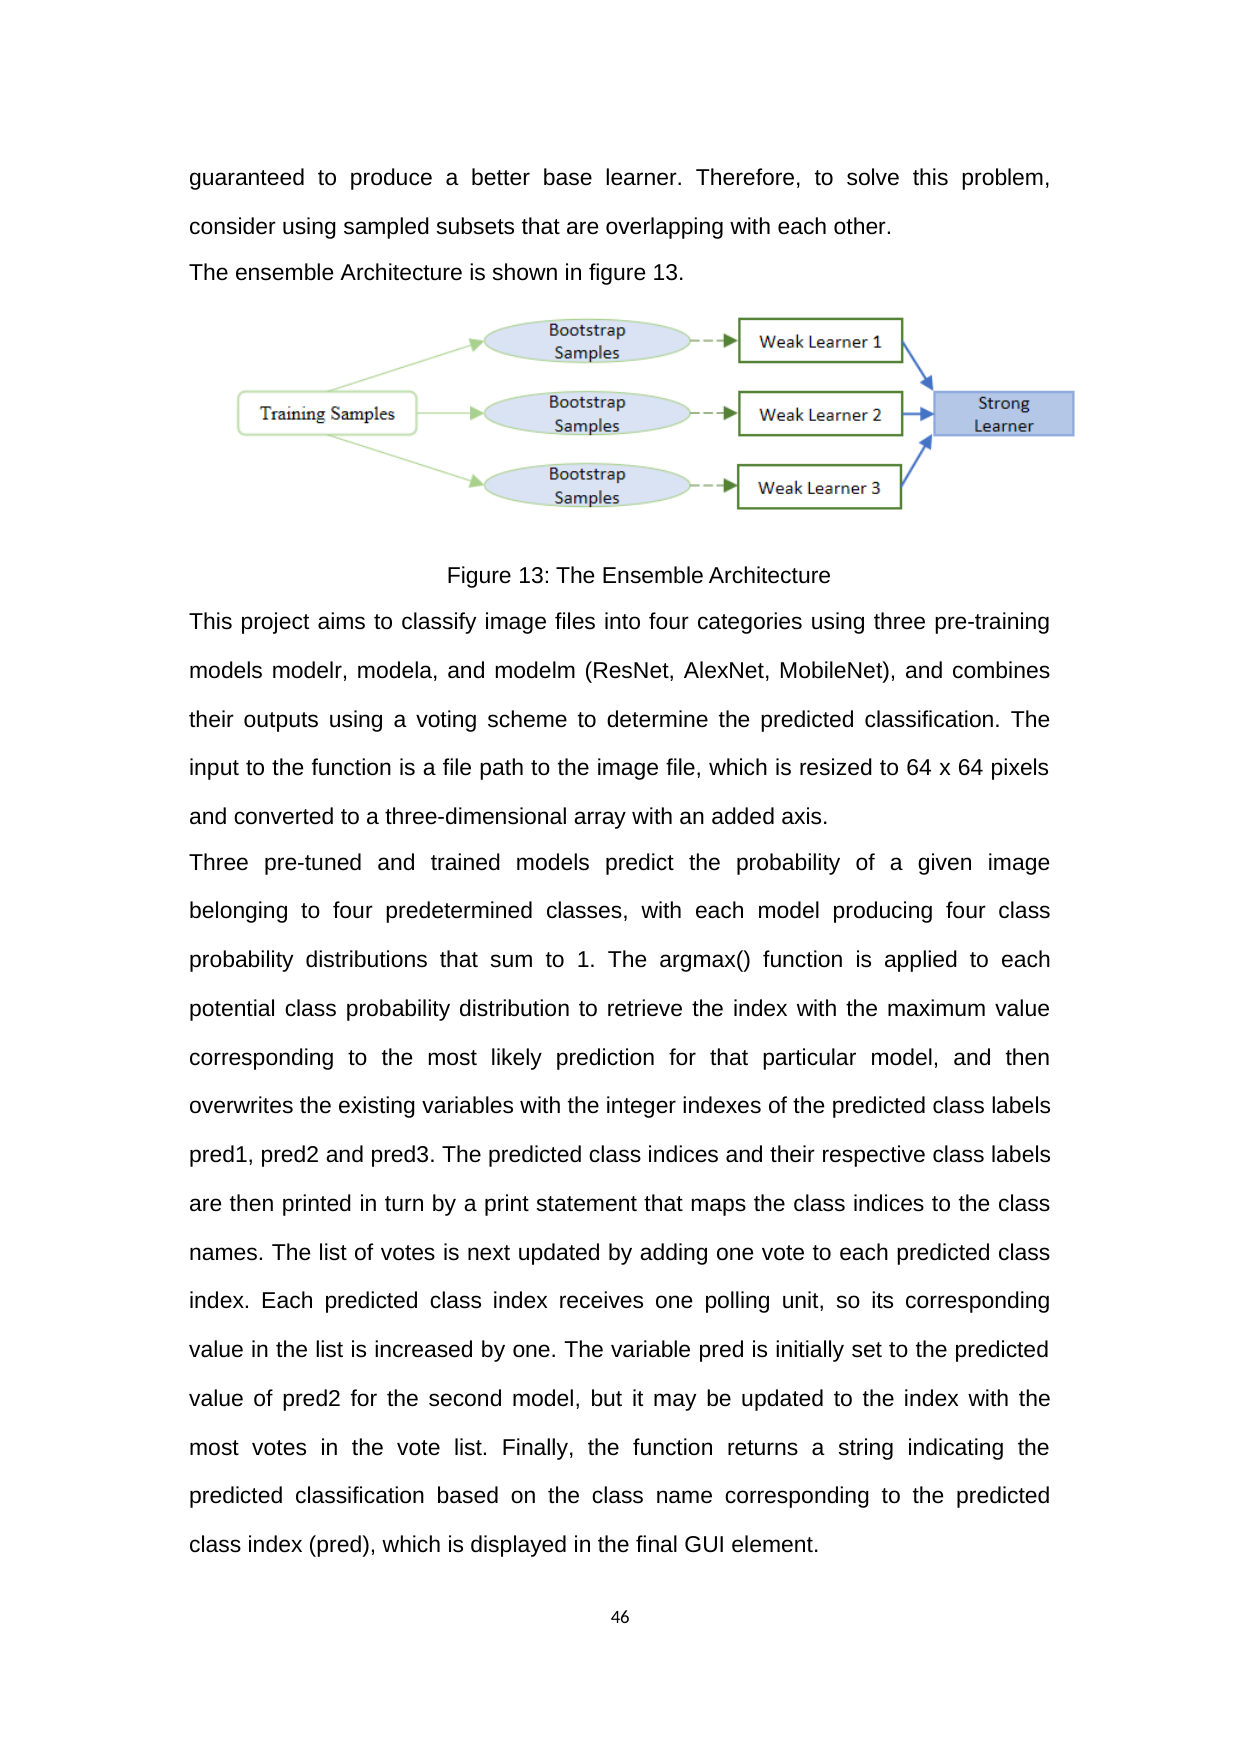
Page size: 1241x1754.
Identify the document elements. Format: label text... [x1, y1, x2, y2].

text Figure 13: The Ensemble Architecture [226, 559, 1051, 592]
picture [226, 301, 1088, 524]
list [189, 161, 1051, 242]
list The ensemble Architecture is shown in figure 13. [189, 256, 1051, 288]
list This project aims to classify image files into four categories using three pre-training models modelr, modela, and modelm (ResNet, AlexNet, MobileNet), and combines their outputs using a voting scheme to determine the predicted classification. The input to the function is a file path to the image file, which is resized to 64 x 64 pixels and converted to a three-dimensional array with an added axis. [189, 605, 1051, 832]
list Three pre-tuned and trained models predict the probability of a given image belonging to four predetermined classes, with each model producing four class probability distributions that sum to 1. The argmax() function is applied to each potential class probability distribution to retrieve the index with the maximum value corresponding to the most likely prediction for that particular model, and then overwrites the existing variables with the integer indexes of the predicted class labels pred1, pred2 and pred3. The predicted class indices and their respective class labels are then printed in turn by a print statement that maps the class indices to the class names. The list of votes is next updated by adding one vote to each predicted class index. Each predicted class index receives one polling unit, so its corresponding value in the list is increased by one. The variable pred is initially set to the predicted value of pred2 for the second model, but it may be updated to the index with the most votes in the vote list. Finally, the function returns a string indicating the predicted classification based on the class name corresponding to the predicted class index (pred), which is displayed in the final GUI element. [189, 846, 1051, 1561]
